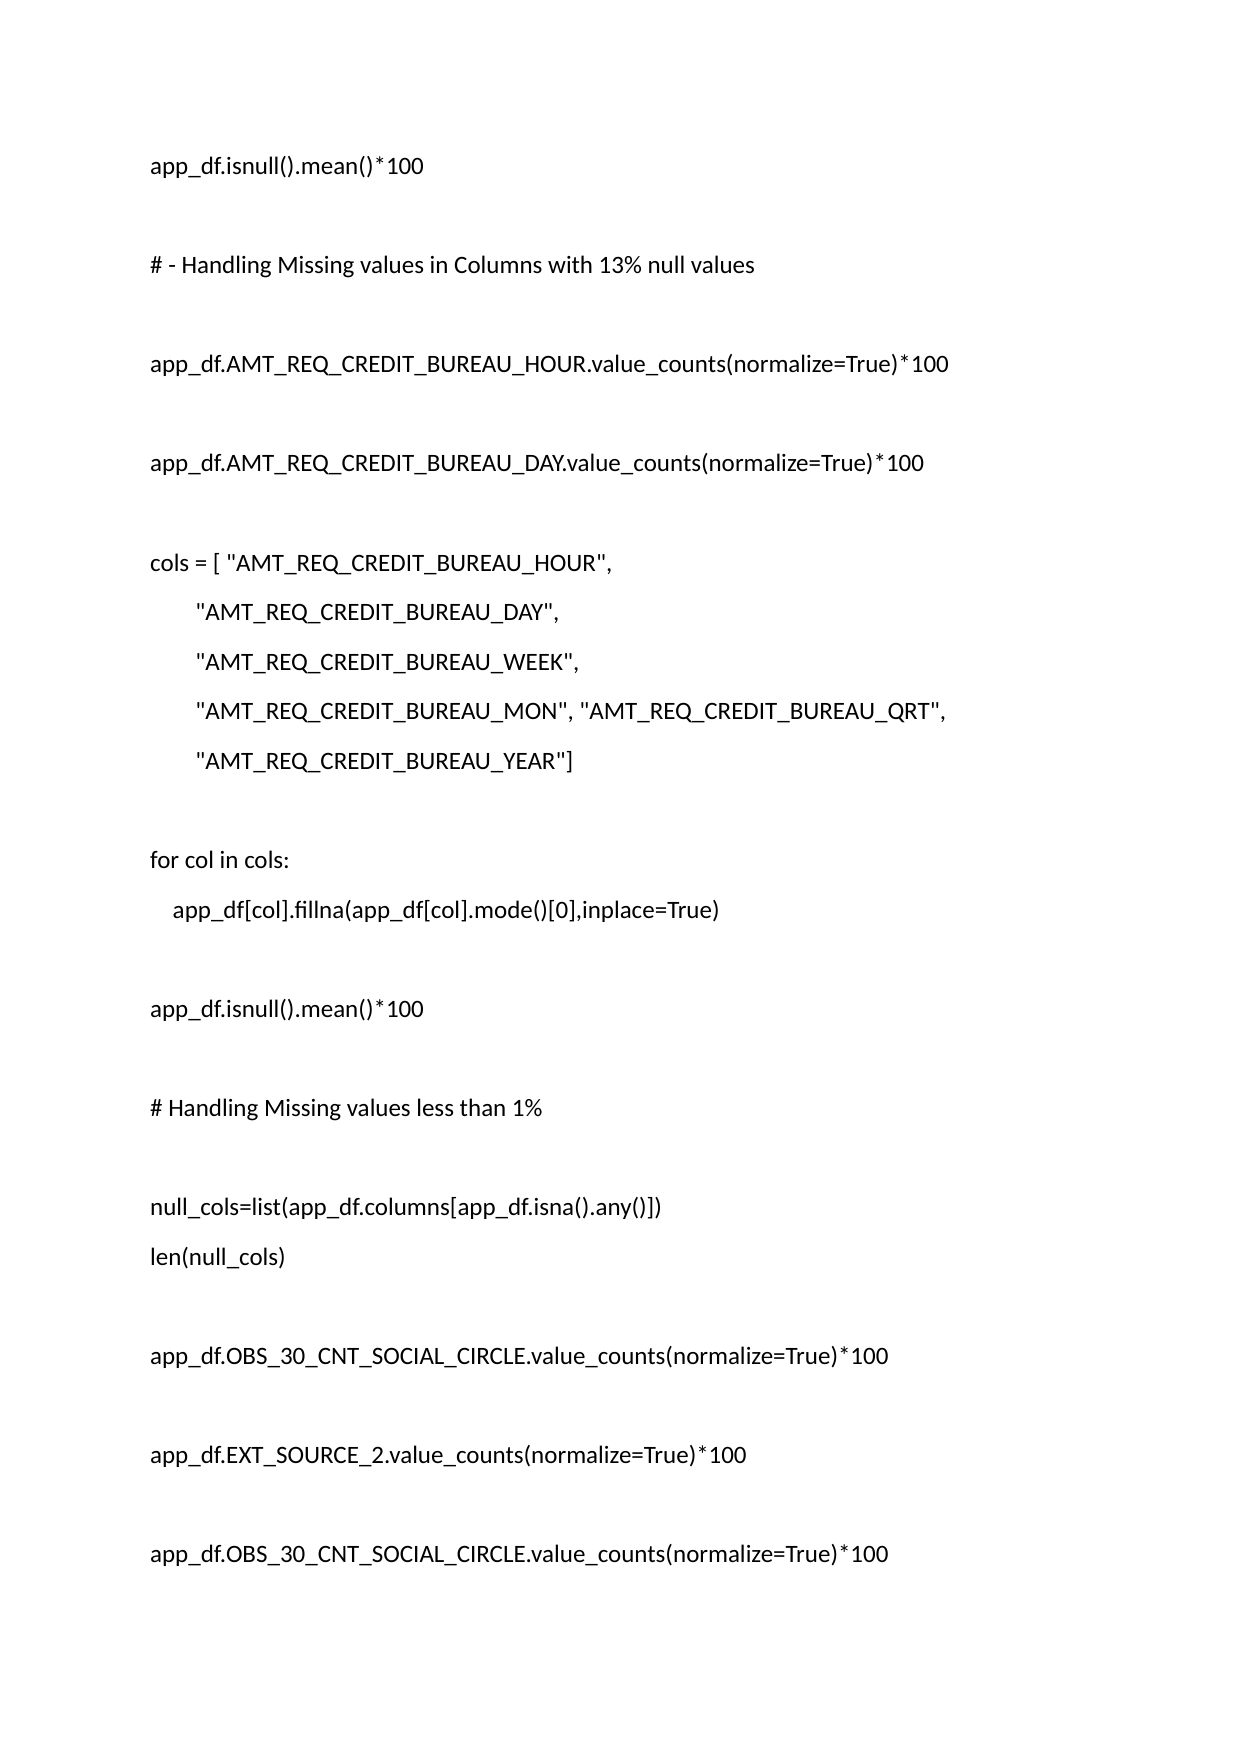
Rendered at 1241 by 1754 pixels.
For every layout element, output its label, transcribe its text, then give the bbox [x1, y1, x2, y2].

text "AMT_REQ_CREDIT_BUREAU_YEAR"] [150, 745, 1090, 776]
text cols = [ "AMT_REQ_CREDIT_BUREAU_HOUR", [150, 547, 1090, 577]
text app_df.OBS_30_CNT_SOCIAL_CIRCLE.value_counts(normalize=True)*100 [150, 1340, 1090, 1371]
text app_df.OBS_30_CNT_SOCIAL_CIRCLE.value_counts(normalize=True)*100 [150, 1538, 1090, 1569]
text app_df.isnull().mean()*100 [150, 150, 1090, 181]
text len(null_cols) [150, 1241, 1090, 1271]
text app_df.AMT_REQ_CREDIT_BUREAU_DAY.value_counts(normalize=True)*100 [150, 447, 1090, 478]
text "AMT_REQ_CREDIT_BUREAU_DAY", [150, 596, 1090, 627]
text "AMT_REQ_CREDIT_BUREAU_MON", "AMT_REQ_CREDIT_BUREAU_QRT", [150, 695, 1090, 726]
text null_cols=list(app_df.columns[app_df.isna().any()]) [150, 1191, 1090, 1222]
text "AMT_REQ_CREDIT_BUREAU_WEEK", [150, 646, 1090, 676]
text # - Handling Missing values in Columns with 13% null values [150, 249, 1090, 280]
text app_df.AMT_REQ_CREDIT_BUREAU_HOUR.value_counts(normalize=True)*100 [150, 348, 1090, 379]
text app_df.EXT_SOURCE_2.value_counts(normalize=True)*100 [150, 1439, 1090, 1470]
text # Handling Missing values less than 1% [150, 1092, 1090, 1123]
text app_df[col].fillna(app_df[col].mode()[0],inplace=True) [150, 894, 1090, 924]
text app_df.isnull().mean()*100 [150, 993, 1090, 1023]
text for col in cols: [150, 844, 1090, 875]
